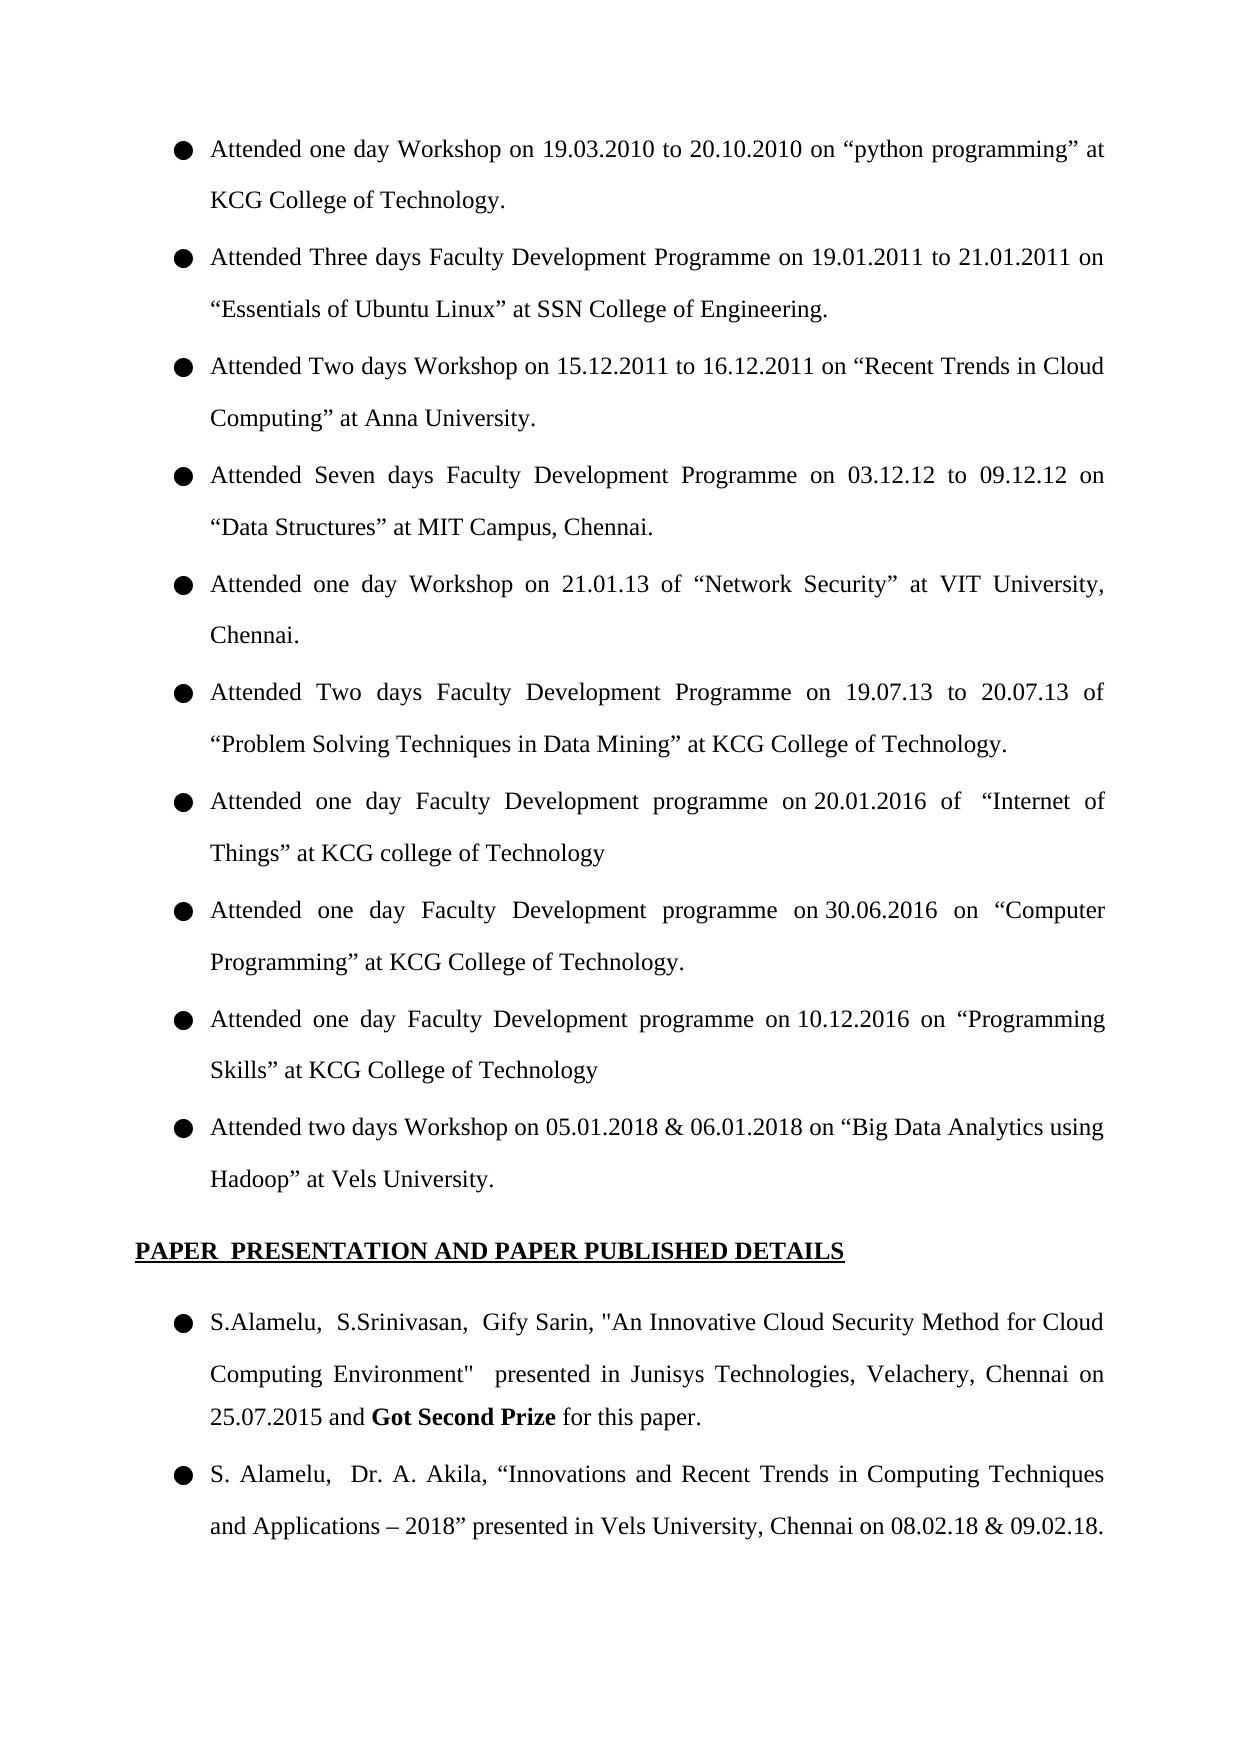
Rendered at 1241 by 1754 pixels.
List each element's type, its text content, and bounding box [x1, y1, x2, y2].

list S.Alamelu, S.Srinivasan, Gify Sarin, "An Innovative Cloud Security Method for Cloud Computing Environment" presented in Junisys Technologies, Velachery, Chennai on 25.07.2015 and Got Second Prize for this paper. [172, 1294, 1105, 1431]
text PAPER PRESENTATION AND PAPER PUBLISHED DETAILS [135, 1236, 1105, 1265]
list Attended one day Workshop on 21.01.13 of “Network Security” at VIT University, Chennai. [172, 555, 1105, 649]
list Attended one day Workshop on 19.03.2010 to 20.10.2010 on “python programming” at KCG College of Technology. [172, 120, 1105, 214]
list Attended Two days Workshop on 15.12.2011 to 16.12.2011 on “Recent Trends in Cloud Computing” at Anna University. [172, 337, 1105, 432]
list S. Alamelu, Dr. A. Akila, “Innovations and Recent Trends in Computing Techniques and Applications – 2018” presented in Vels University, Chennai on 08.02.18 & 09.02.18. [172, 1446, 1105, 1540]
list Attended Two days Faculty Development Programme on 19.07.13 to 20.07.13 of “Problem Solving Techniques in Data Mining” at KCG College of Technology. [172, 664, 1105, 758]
list Attended two days Workshop on 05.01.2018 & 06.01.2018 on “Big Data Analytics using Hadoop” at Vels University. [172, 1099, 1105, 1193]
list Attended one day Faculty Development programme on 10.12.2016 on “Programming Skills” at KCG College of Technology [172, 990, 1105, 1084]
list Attended one day Faculty Development programme on 20.01.2016 of “Internet of Things” at KCG college of Technology [172, 772, 1105, 867]
list Attended one day Faculty Development programme on 30.06.2016 on “Computer Programming” at KCG College of Technology. [172, 881, 1105, 976]
list Attended Seven days Faculty Development Programme on 03.12.12 to 09.12.12 on “Data Structures” at MIT Campus, Chennai. [172, 446, 1105, 541]
list Attended Three days Faculty Development Programme on 19.01.2011 to 21.01.2011 on “Essentials of Ubuntu Linux” at SSN College of Engineering. [172, 229, 1105, 323]
